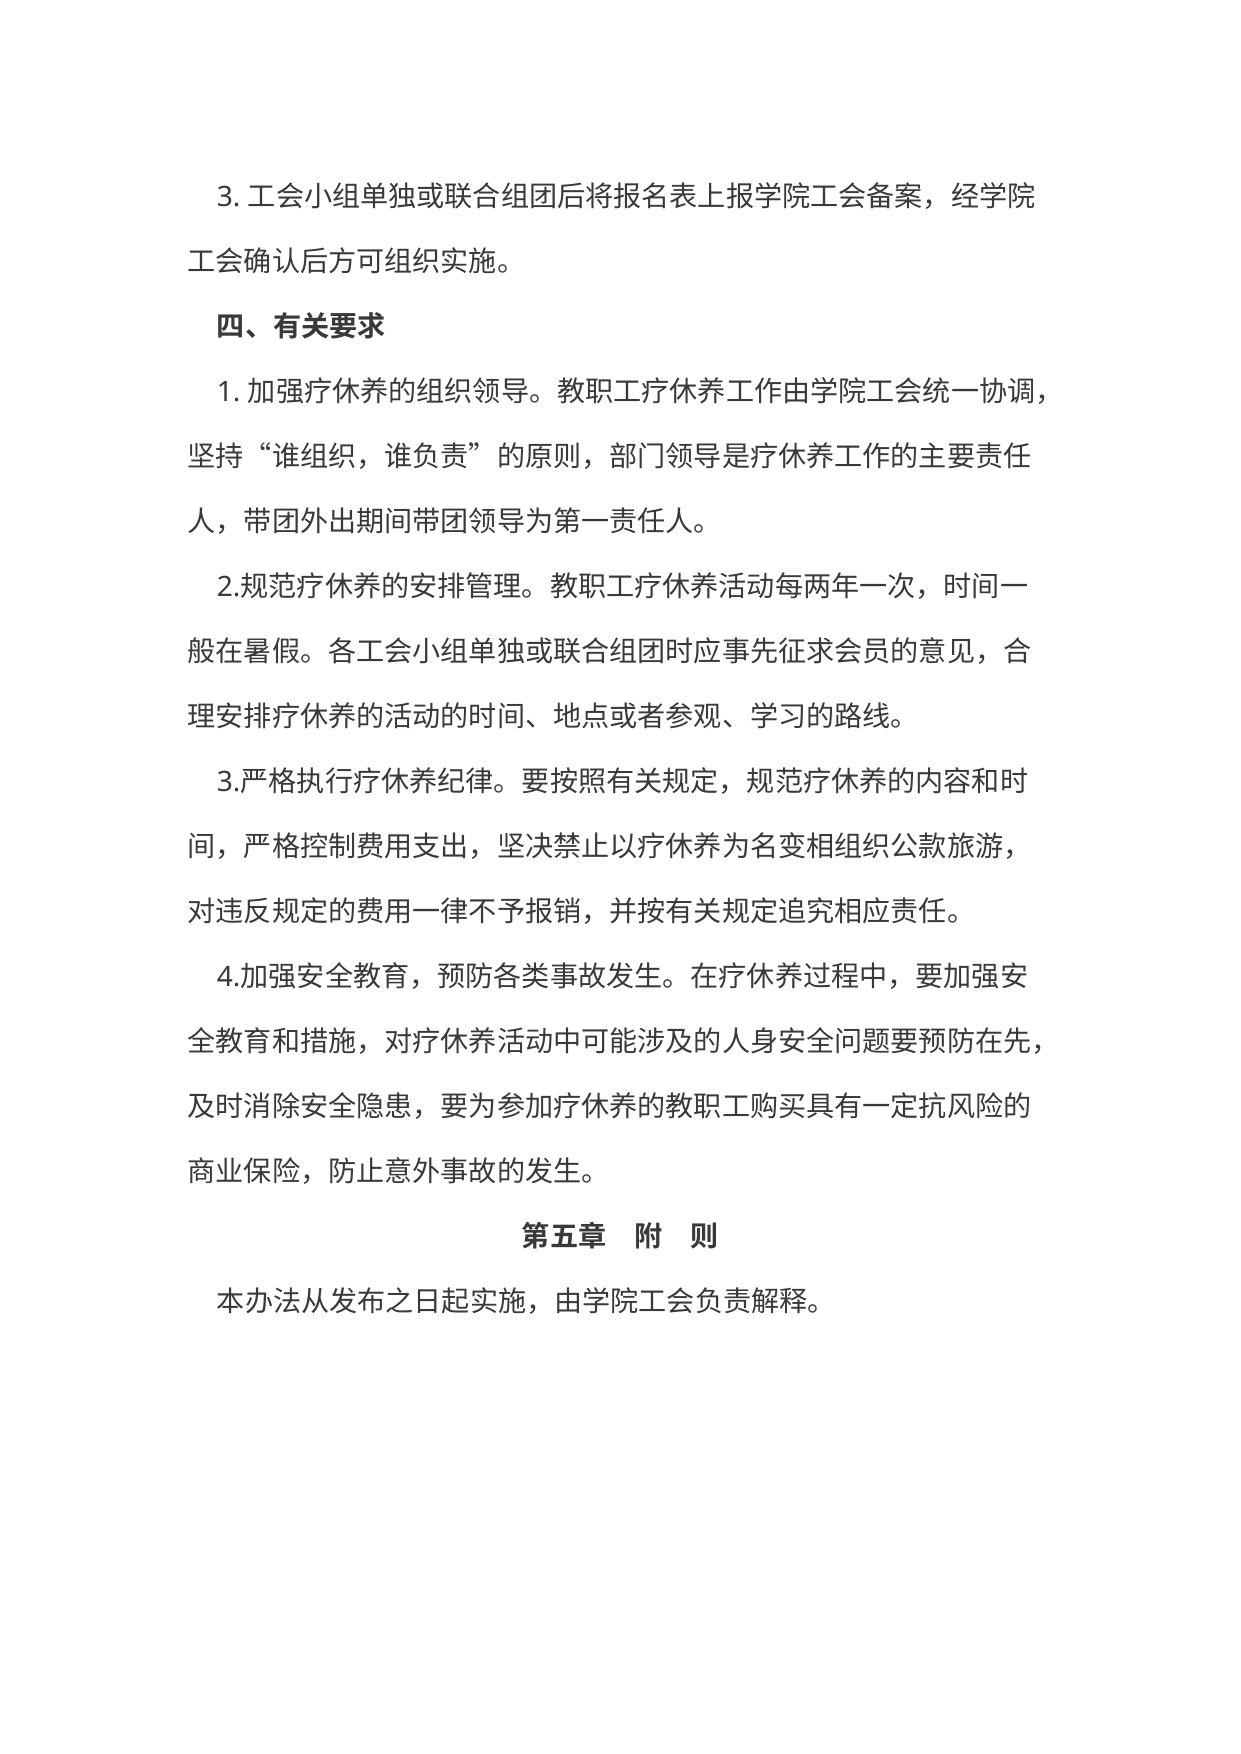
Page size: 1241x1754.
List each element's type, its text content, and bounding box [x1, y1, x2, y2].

text 3.严格执行疗休养纪律。要按照有关规定，规范疗休养的内容和时间，严格控制费用支出，坚决禁止以疗休养为名变相组织公款旅游，对违反规定的费用一律不予报销，并按有关规定追究相应责任。 [187, 747, 1053, 942]
text 2.规范疗休养的安排管理。教职工疗休养活动每两年一次，时间一般在暑假。各工会小组单独或联合组团时应事先征求会员的意见，合理安排疗休养的活动的时间、地点或者参观、学习的路线。 [187, 552, 1053, 747]
text 四、有关要求 [187, 292, 1053, 357]
text 3. 工会小组单独或联合组团后将报名表上报学院工会备案，经学院工会确认后方可组织实施。 [187, 162, 1053, 292]
text 4.加强安全教育，预防各类事故发生。在疗休养过程中，要加强安全教育和措施，对疗休养活动中可能涉及的人身安全问题要预防在先，及时消除安全隐患，要为参加疗休养的教职工购买具有一定抗风险的商业保险，防止意外事故的发生。 [187, 942, 1053, 1202]
text 本办法从发布之日起实施，由学院工会负责解释。 [187, 1267, 1053, 1332]
text 第五章 附 则 [187, 1202, 1053, 1267]
text 1. 加强疗休养的组织领导。教职工疗休养工作由学院工会统一协调，坚持“谁组织，谁负责”的原则，部门领导是疗休养工作的主要责任人，带团外出期间带团领导为第一责任人。 [187, 357, 1053, 552]
